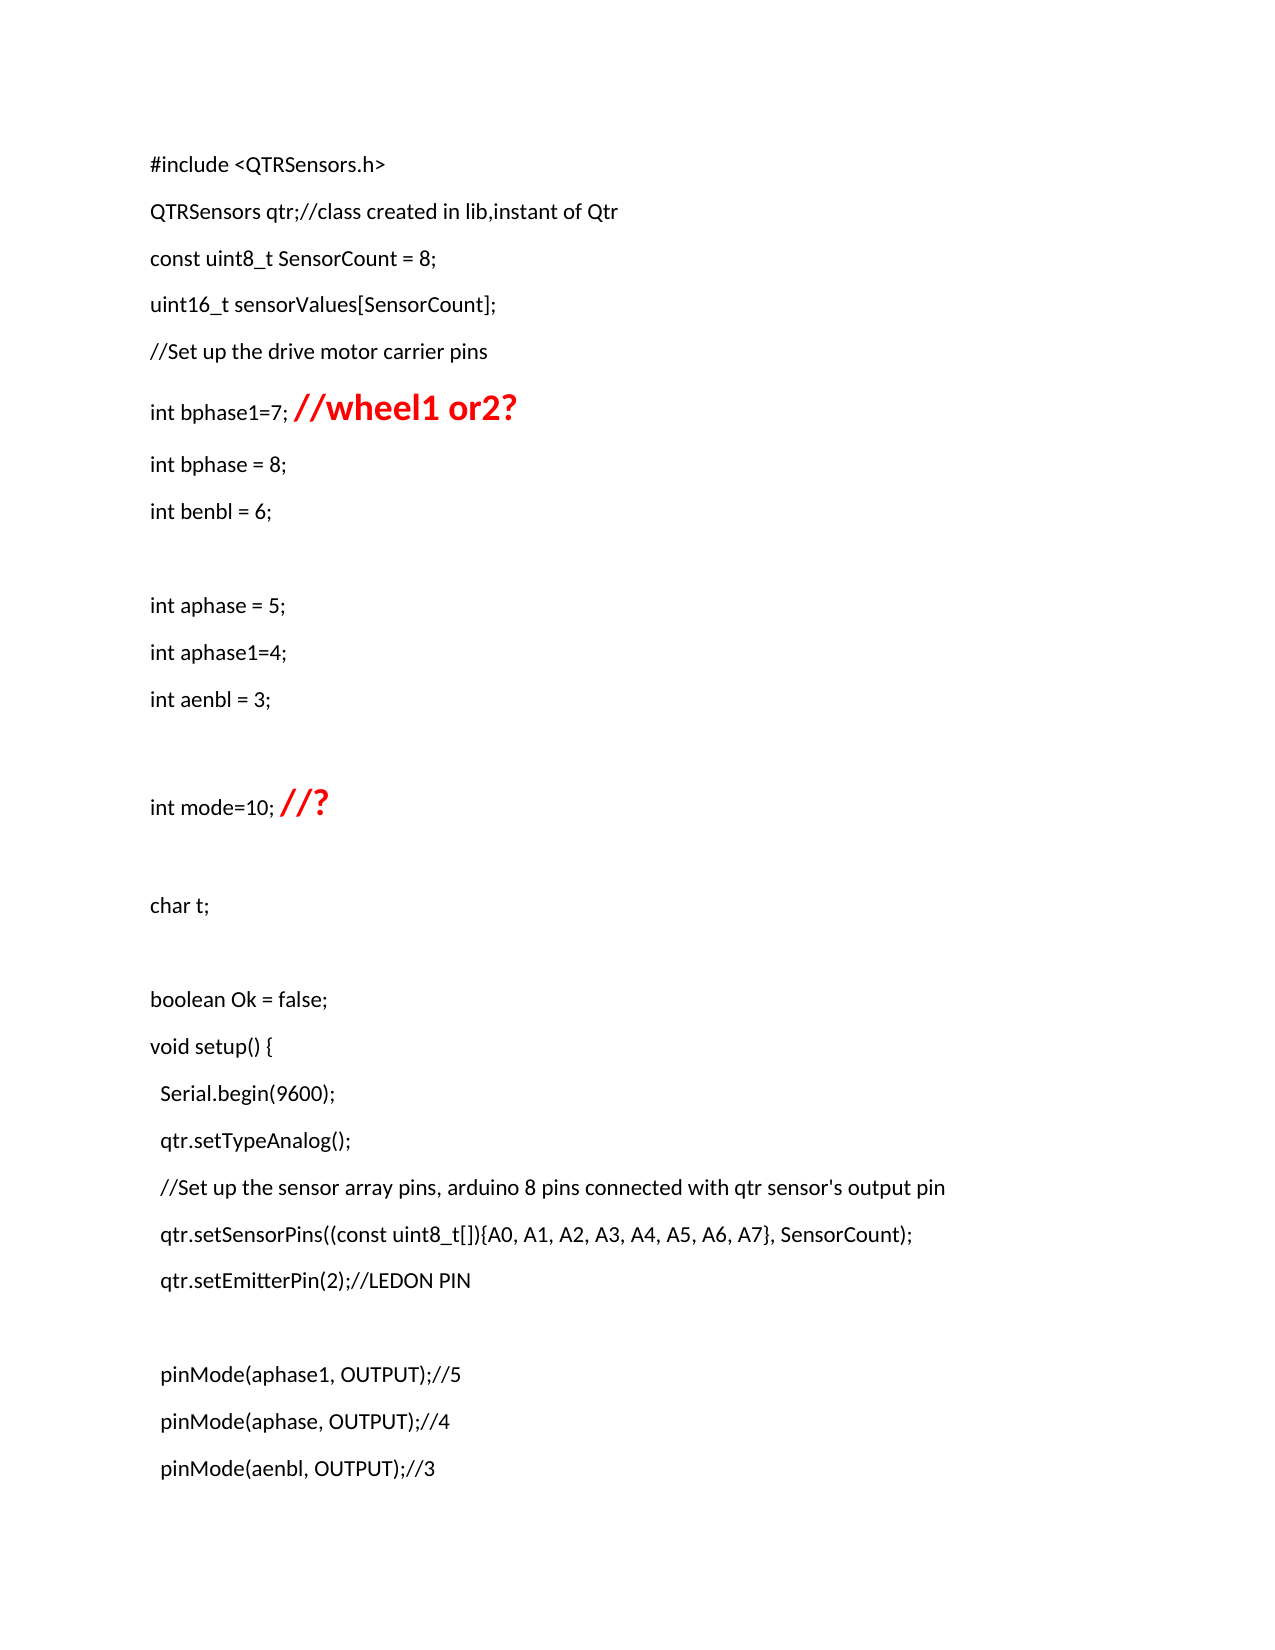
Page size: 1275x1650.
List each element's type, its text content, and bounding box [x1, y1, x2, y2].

text void setup() { [150, 1032, 1125, 1060]
text pinMode(aphase, OUTPUT);//4 [150, 1407, 1125, 1435]
text Serial.begin(9600); [150, 1079, 1125, 1107]
text QTRSensors qtr;//class created in lib,instant of Qtr [150, 197, 1125, 225]
text //Set up the drive motor carrier pins [150, 337, 1125, 366]
text char t; [150, 892, 1125, 920]
text int mode=10; //? [150, 779, 1125, 824]
text qtr.setTypeAnalog(); [150, 1126, 1125, 1154]
text #include <QTRSensors.h> [150, 150, 1125, 178]
text int aphase1=4; [150, 638, 1125, 666]
text int benbl = 6; [150, 497, 1125, 525]
text const uint8_t SensorCount = 8; [150, 244, 1125, 272]
text uint16_t sensorValues[SensorCount]; [150, 291, 1125, 319]
text int aenbl = 3; [150, 685, 1125, 713]
text int aphase = 5; [150, 591, 1125, 619]
text qtr.setEmitterPin(2);//LEDON PIN [150, 1267, 1125, 1295]
text //Set up the sensor array pins, arduino 8 pins connected with qtr sensor's output pin [150, 1173, 1125, 1201]
text pinMode(aenbl, OUTPUT);//3 [150, 1454, 1125, 1482]
text int bphase = 8; [150, 451, 1125, 478]
text pinMode(aphase1, OUTPUT);//5 [150, 1360, 1125, 1388]
text boolean Ok = false; [150, 985, 1125, 1013]
text int bphase1=7; //wheel1 or2? [150, 384, 1125, 430]
text qtr.setSensorPins((const uint8_t[]){A0, A1, A2, A3, A4, A5, A6, A7}, SensorCount); [150, 1220, 1125, 1248]
